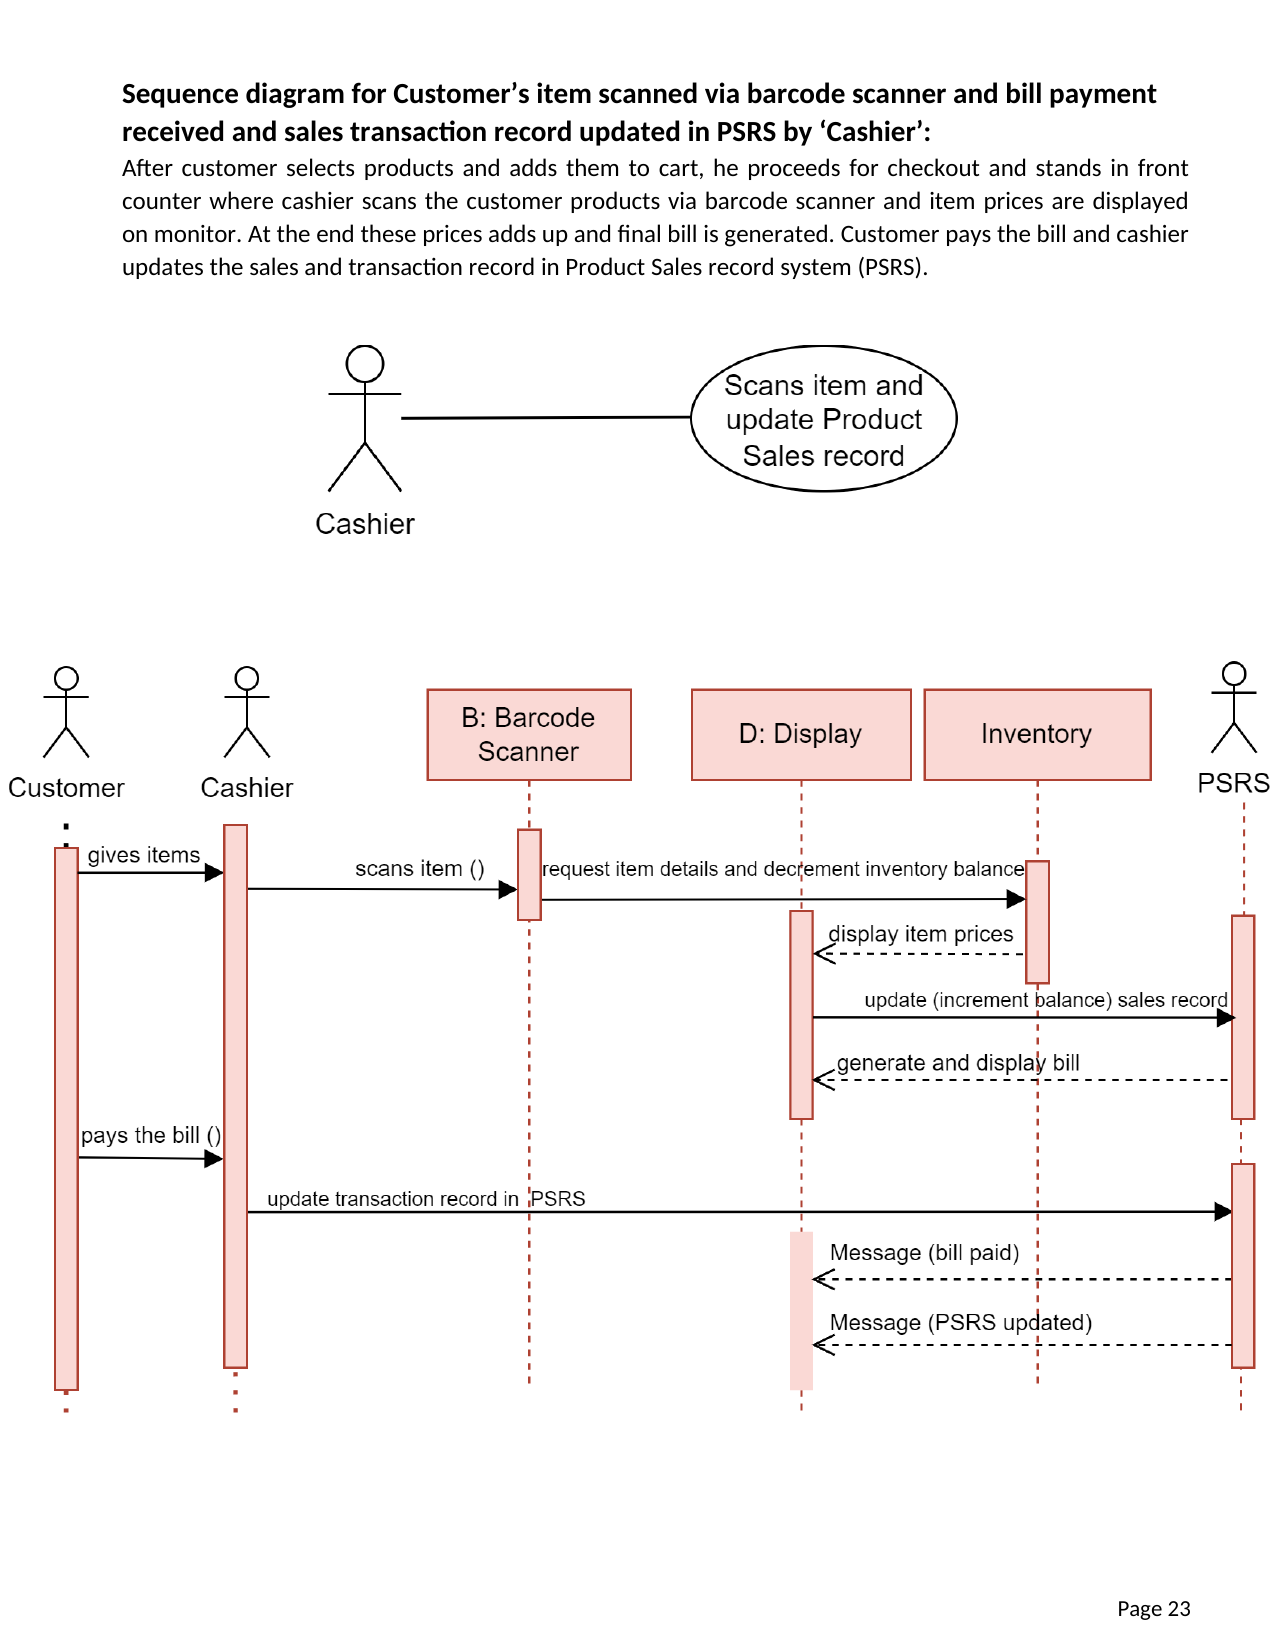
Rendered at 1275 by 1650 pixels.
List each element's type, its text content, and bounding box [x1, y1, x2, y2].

text After customer selects products and adds them to cart, he proceeds for checkout and stands in front counter where cashier scans the customer products via barcode scanner and item prices are displayed on monitor. At the end these prices adds up and final bill is generated. Customer pays the bill and cashier updates the sales and transaction record in Product Sales record system (PSRS). [122, 152, 1191, 281]
text Sequence diagram for Customer’s item scanned via barcode scanner and bill payment received and sales transaction record updated in PSRS by ‘Cashier’: [122, 75, 1191, 149]
picture [6, 661, 1271, 1418]
picture [315, 345, 960, 543]
